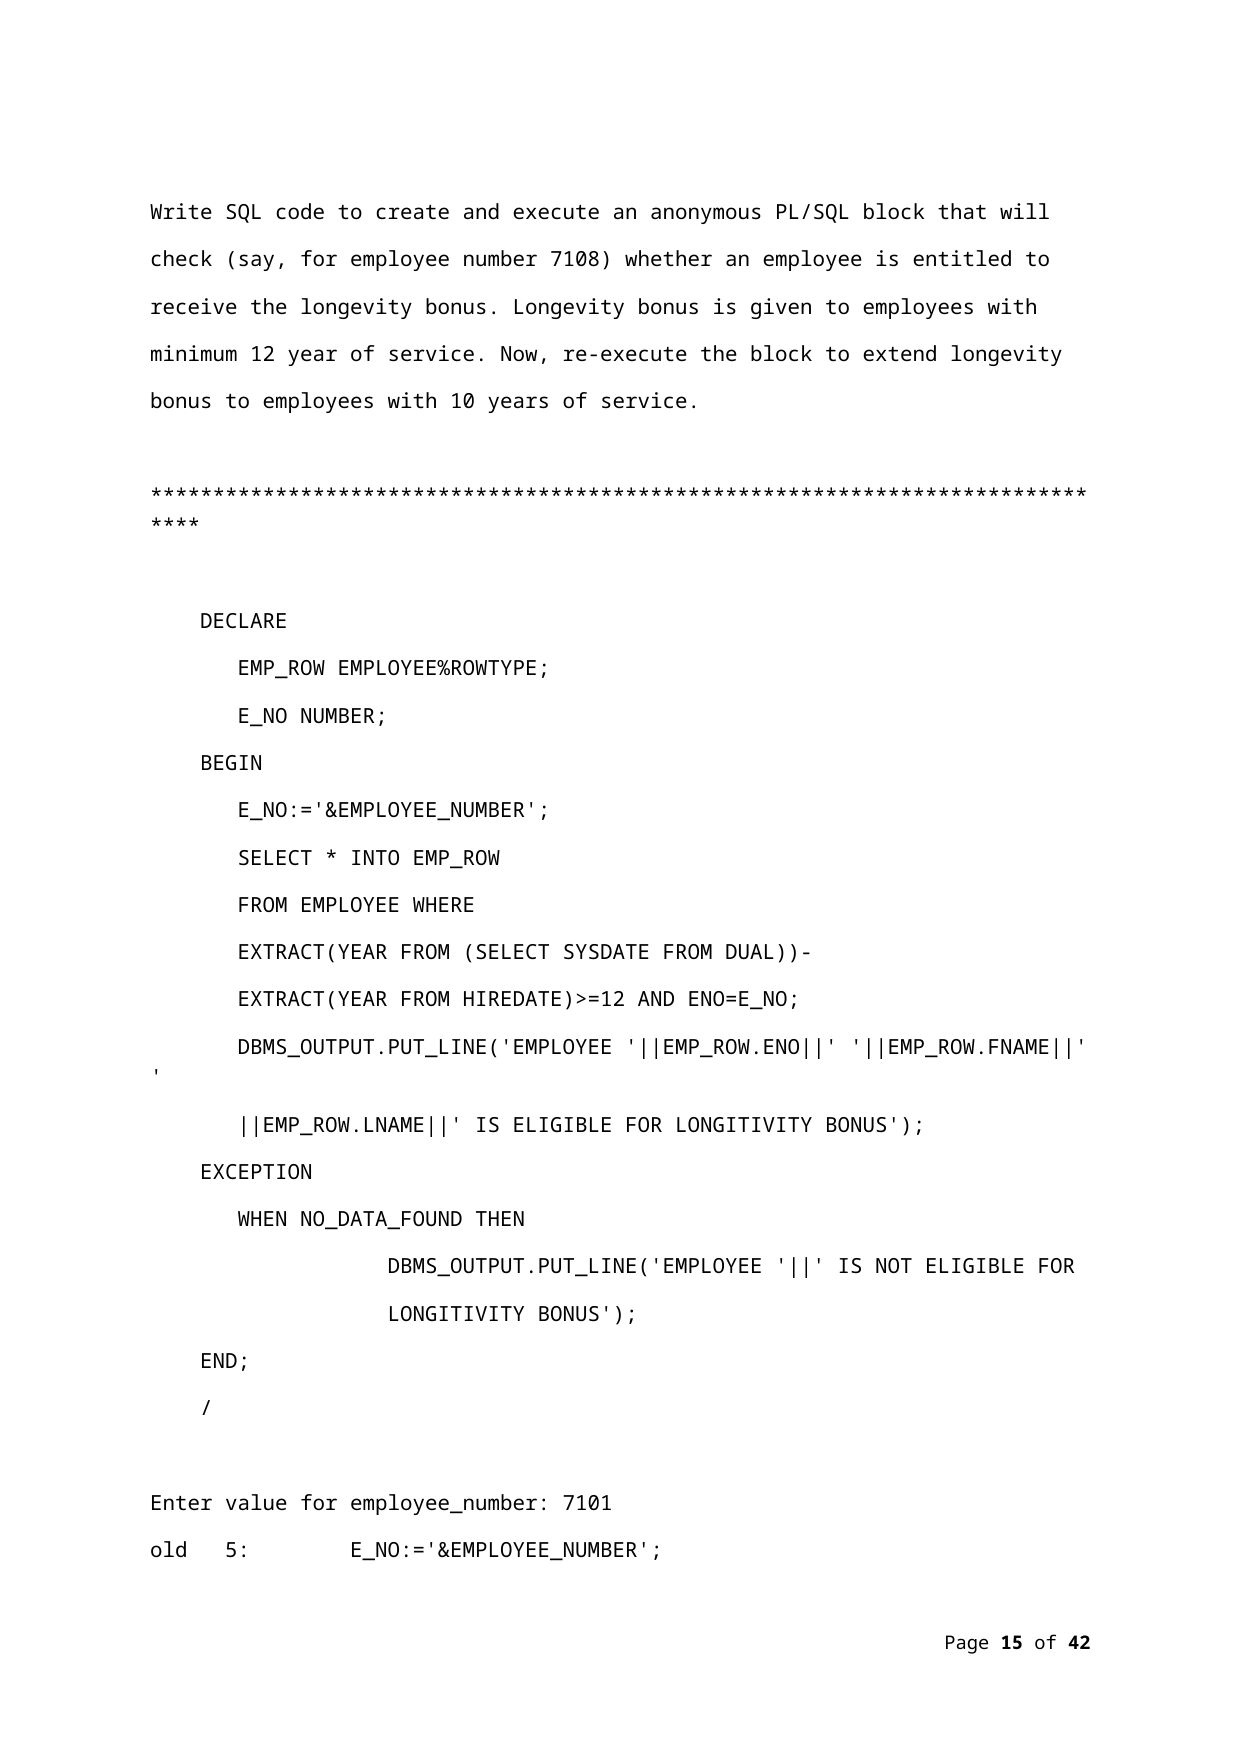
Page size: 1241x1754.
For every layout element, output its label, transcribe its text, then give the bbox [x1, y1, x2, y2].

text Enter value for employee_number: 7101 [150, 1488, 1090, 1517]
text DBMS_OUTPUT.PUT_LINE('EMPLOYEE '||' IS NOT ELIGIBLE FOR [150, 1252, 1090, 1280]
text ******************************************************************************* [150, 481, 1090, 540]
text receive the longevity bonus. Longevity bonus is given to employees with [150, 292, 1090, 320]
text Write SQL code to create and execute an anonymous PL/SQL block that will [150, 197, 1090, 226]
text BEGIN [150, 748, 1090, 777]
text DBMS_OUTPUT.PUT_LINE('EMPLOYEE '||EMP_ROW.ENO||' '||EMP_ROW.FNAME||' ' [150, 1032, 1090, 1091]
text ||EMP_ROW.LNAME||' IS ELIGIBLE FOR LONGITIVITY BONUS'); [150, 1110, 1090, 1138]
text EXCEPTION [150, 1157, 1090, 1186]
text DECLARE [150, 606, 1090, 635]
text END; [150, 1346, 1090, 1375]
text LONGITIVITY BONUS'); [150, 1299, 1090, 1327]
text minimum 12 year of service. Now, re-execute the block to extend longevity [150, 339, 1090, 368]
text E_NO:='&EMPLOYEE_NUMBER'; [150, 795, 1090, 824]
text EMP_ROW EMPLOYEE%ROWTYPE; [150, 653, 1090, 682]
text bonus to employees with 10 years of service. [150, 386, 1090, 415]
text EXTRACT(YEAR FROM HIREDATE)>=12 AND ENO=E_NO; [150, 984, 1090, 1013]
text FROM EMPLOYEE WHERE [150, 890, 1090, 918]
text WHEN NO_DATA_FOUND THEN [150, 1204, 1090, 1233]
text E_NO NUMBER; [150, 701, 1090, 729]
text SELECT * INTO EMP_ROW [150, 843, 1090, 871]
text check (say, for employee number 7108) whether an employee is entitled to [150, 244, 1090, 273]
text / [150, 1393, 1090, 1422]
text old 5: E_NO:='&EMPLOYEE_NUMBER'; [150, 1535, 1090, 1564]
text EXTRACT(YEAR FROM (SELECT SYSDATE FROM DUAL))- [150, 937, 1090, 966]
